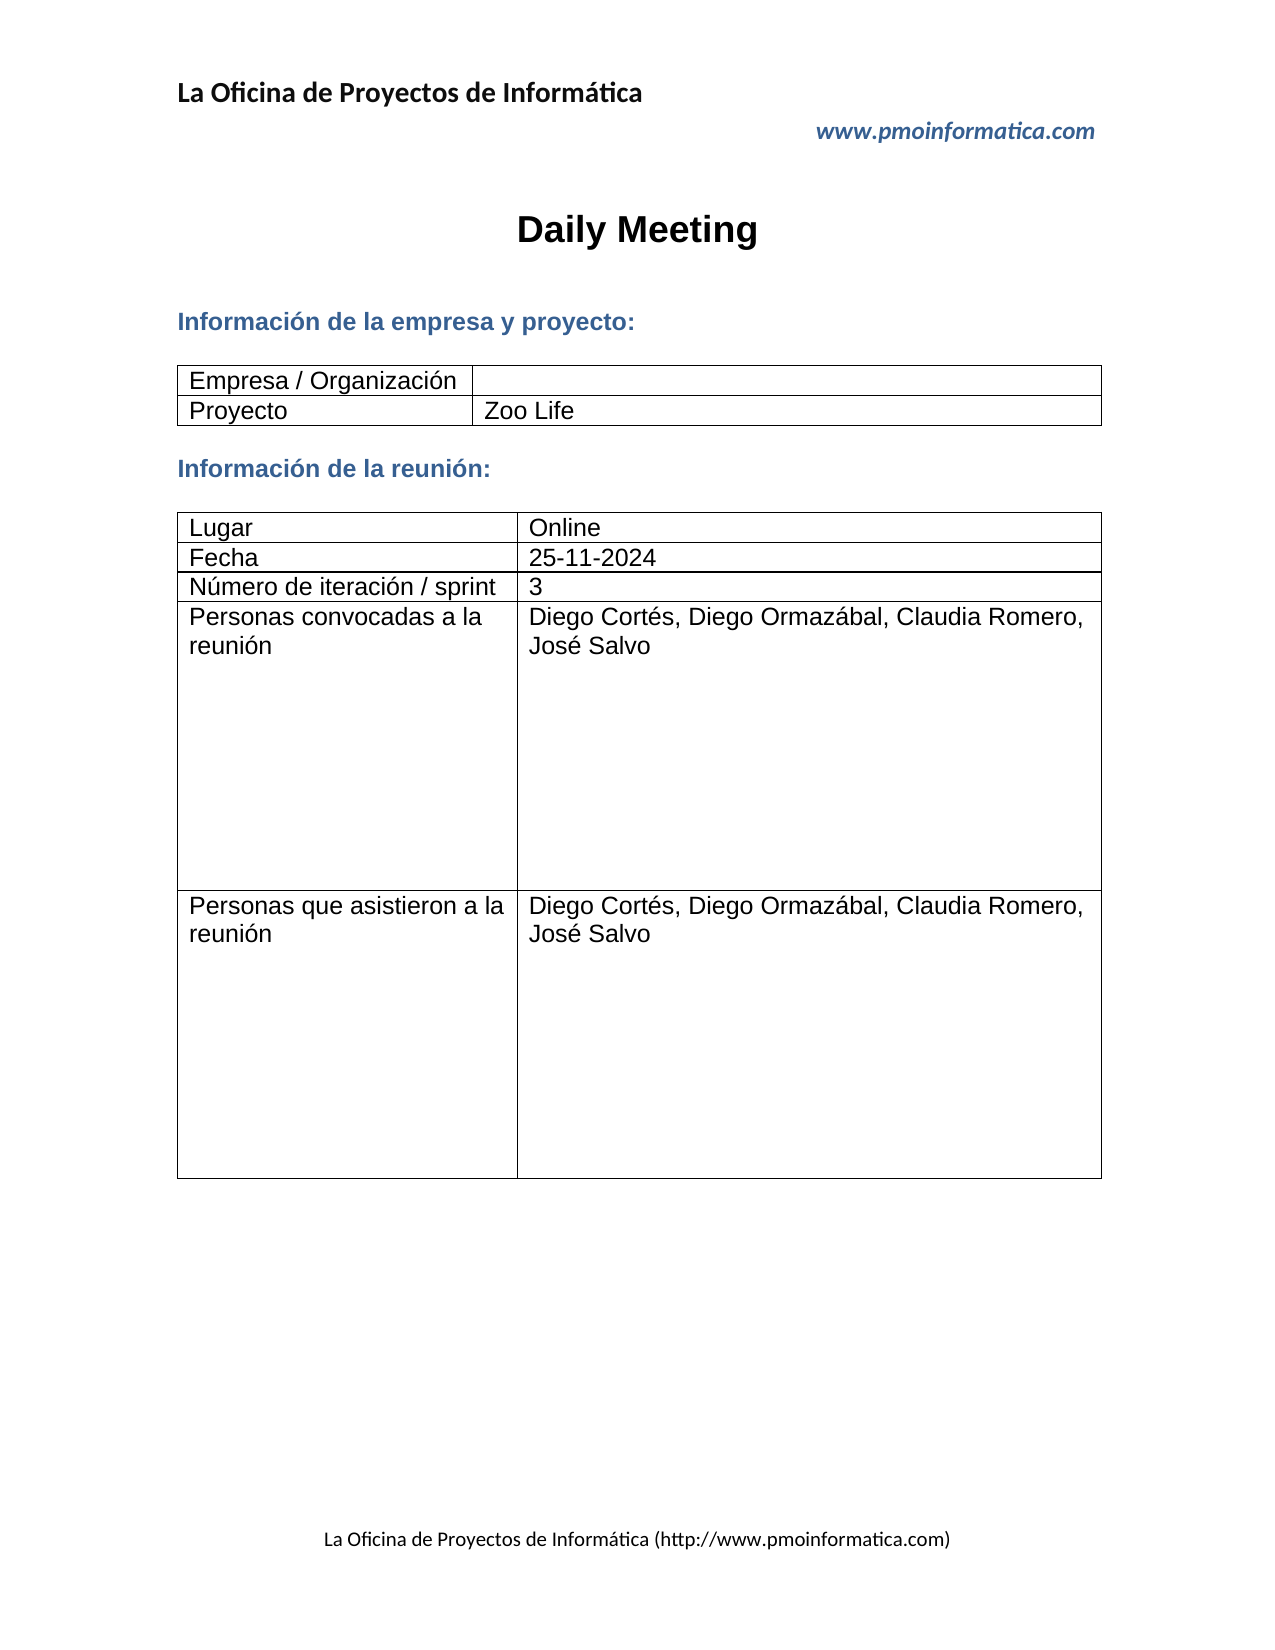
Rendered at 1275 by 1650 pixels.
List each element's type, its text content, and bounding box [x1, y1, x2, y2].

table_cell Proyecto [178, 396, 472, 424]
table_cell 25-11-2024 [518, 543, 1101, 571]
text Daily Meeting [177, 207, 1098, 250]
table_header Lugar [178, 513, 517, 542]
table_cell Personas convocadas a la reunión [178, 602, 517, 890]
table_header Online [518, 513, 1101, 542]
table_cell Diego Cortés, Diego Ormazábal, Claudia Romero, José Salvo [518, 891, 1101, 1178]
text Información de la reunión: [177, 454, 1098, 483]
table_cell Personas que asistieron a la reunión [178, 891, 517, 1178]
table_cell Diego Cortés, Diego Ormazábal, Claudia Romero, José Salvo [518, 602, 1101, 890]
table_header Empresa / Organización [178, 366, 472, 395]
table_cell Zoo Life [473, 396, 1101, 424]
table_cell 3 [518, 573, 1101, 601]
text Información de la empresa y proyecto: [177, 307, 1098, 336]
table_header [473, 366, 1101, 395]
table_cell Fecha [178, 543, 517, 571]
table_cell Número de iteración / sprint [178, 573, 517, 601]
